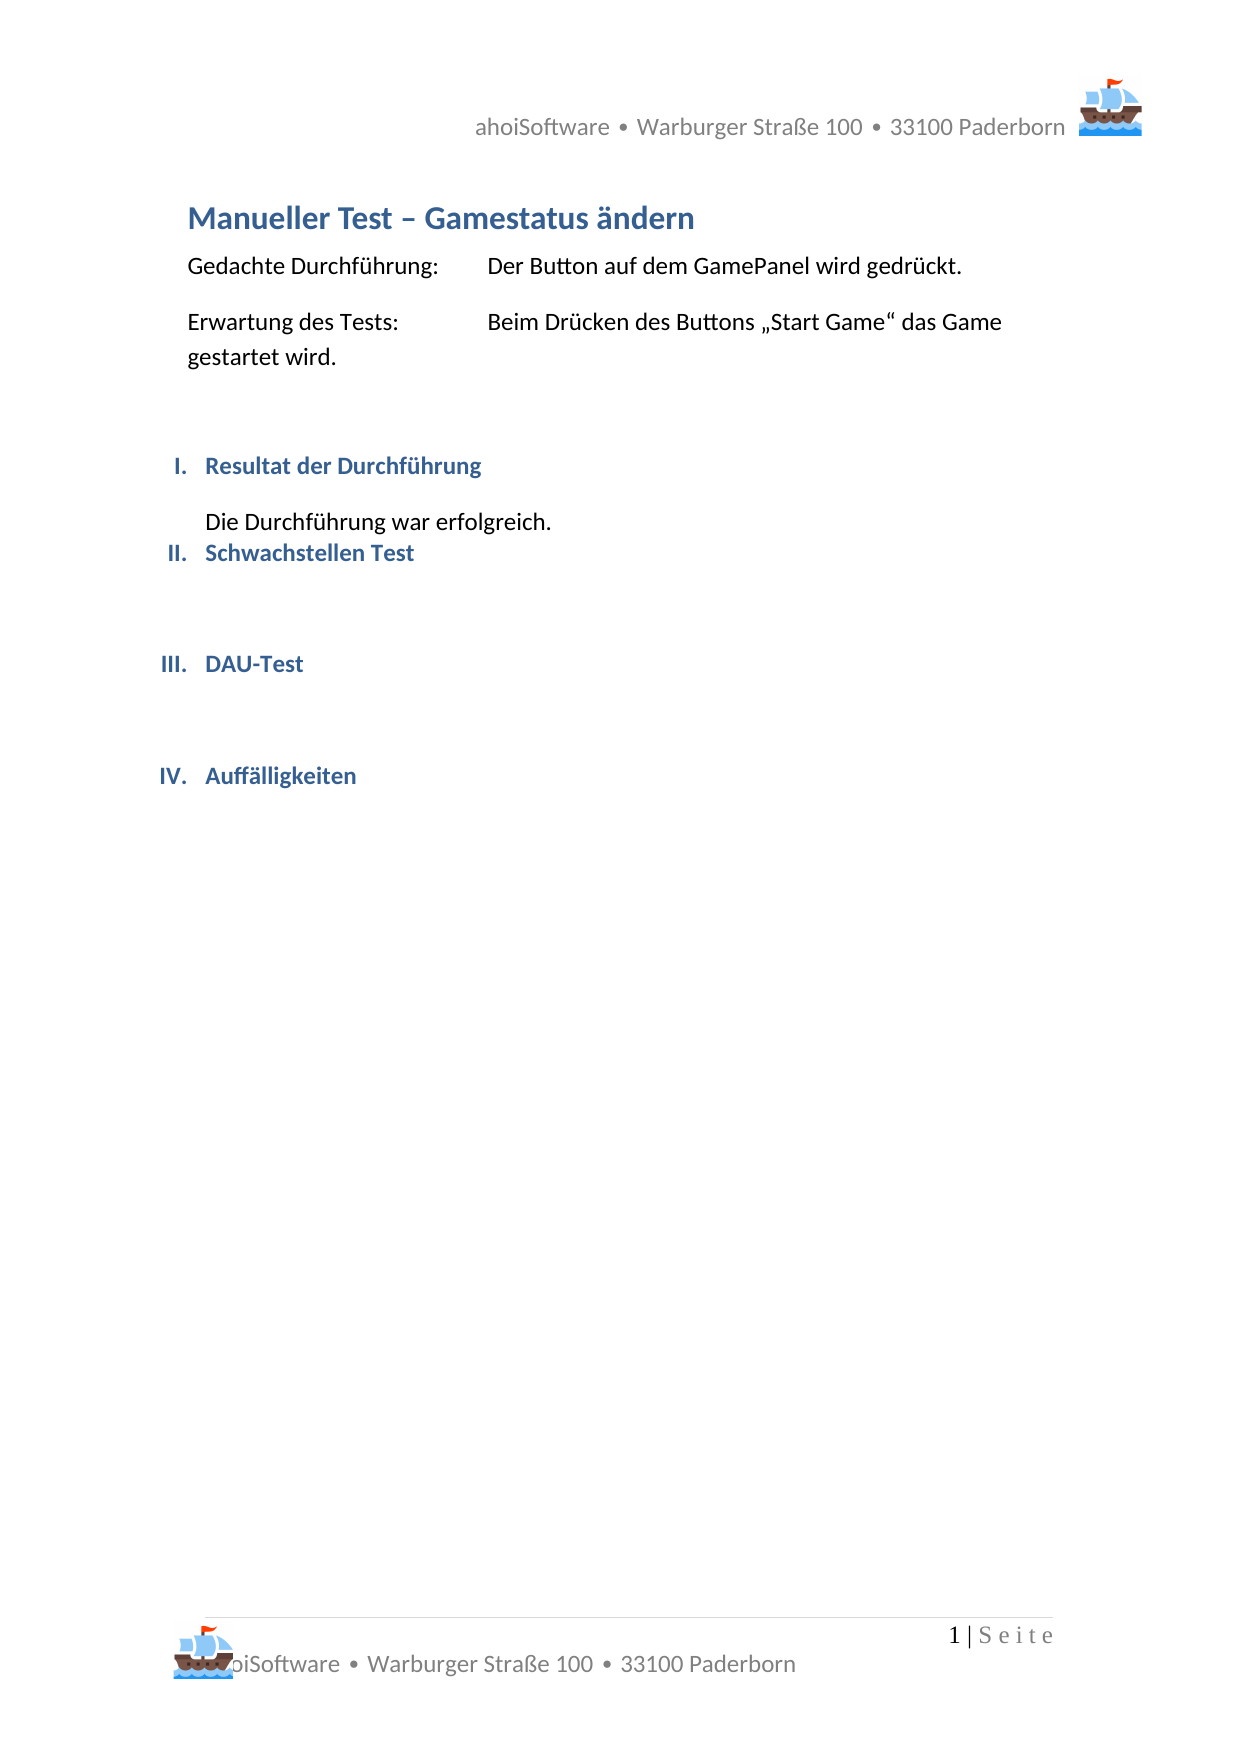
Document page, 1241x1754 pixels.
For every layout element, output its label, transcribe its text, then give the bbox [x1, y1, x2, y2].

text Gedachte Durchführung: Der Button auf dem GamePanel wird gedrückt. [187, 250, 1053, 280]
list Resultat der Durchführung [187, 450, 1053, 481]
list Auffälligkeiten [187, 760, 1053, 791]
list Schwachstellen Test [187, 537, 1053, 567]
list DAU-Test [187, 648, 1053, 679]
subtitle Manueller Test – Gamestatus ändern [187, 197, 1053, 237]
picture [173, 1621, 233, 1679]
text Erwartung des Tests: Beim Drücken des Buttons „Start Game“ das Game gestartet wird. [187, 306, 1053, 371]
text Die Durchführung war erfolgreich. [205, 506, 1053, 537]
picture [1079, 75, 1142, 136]
